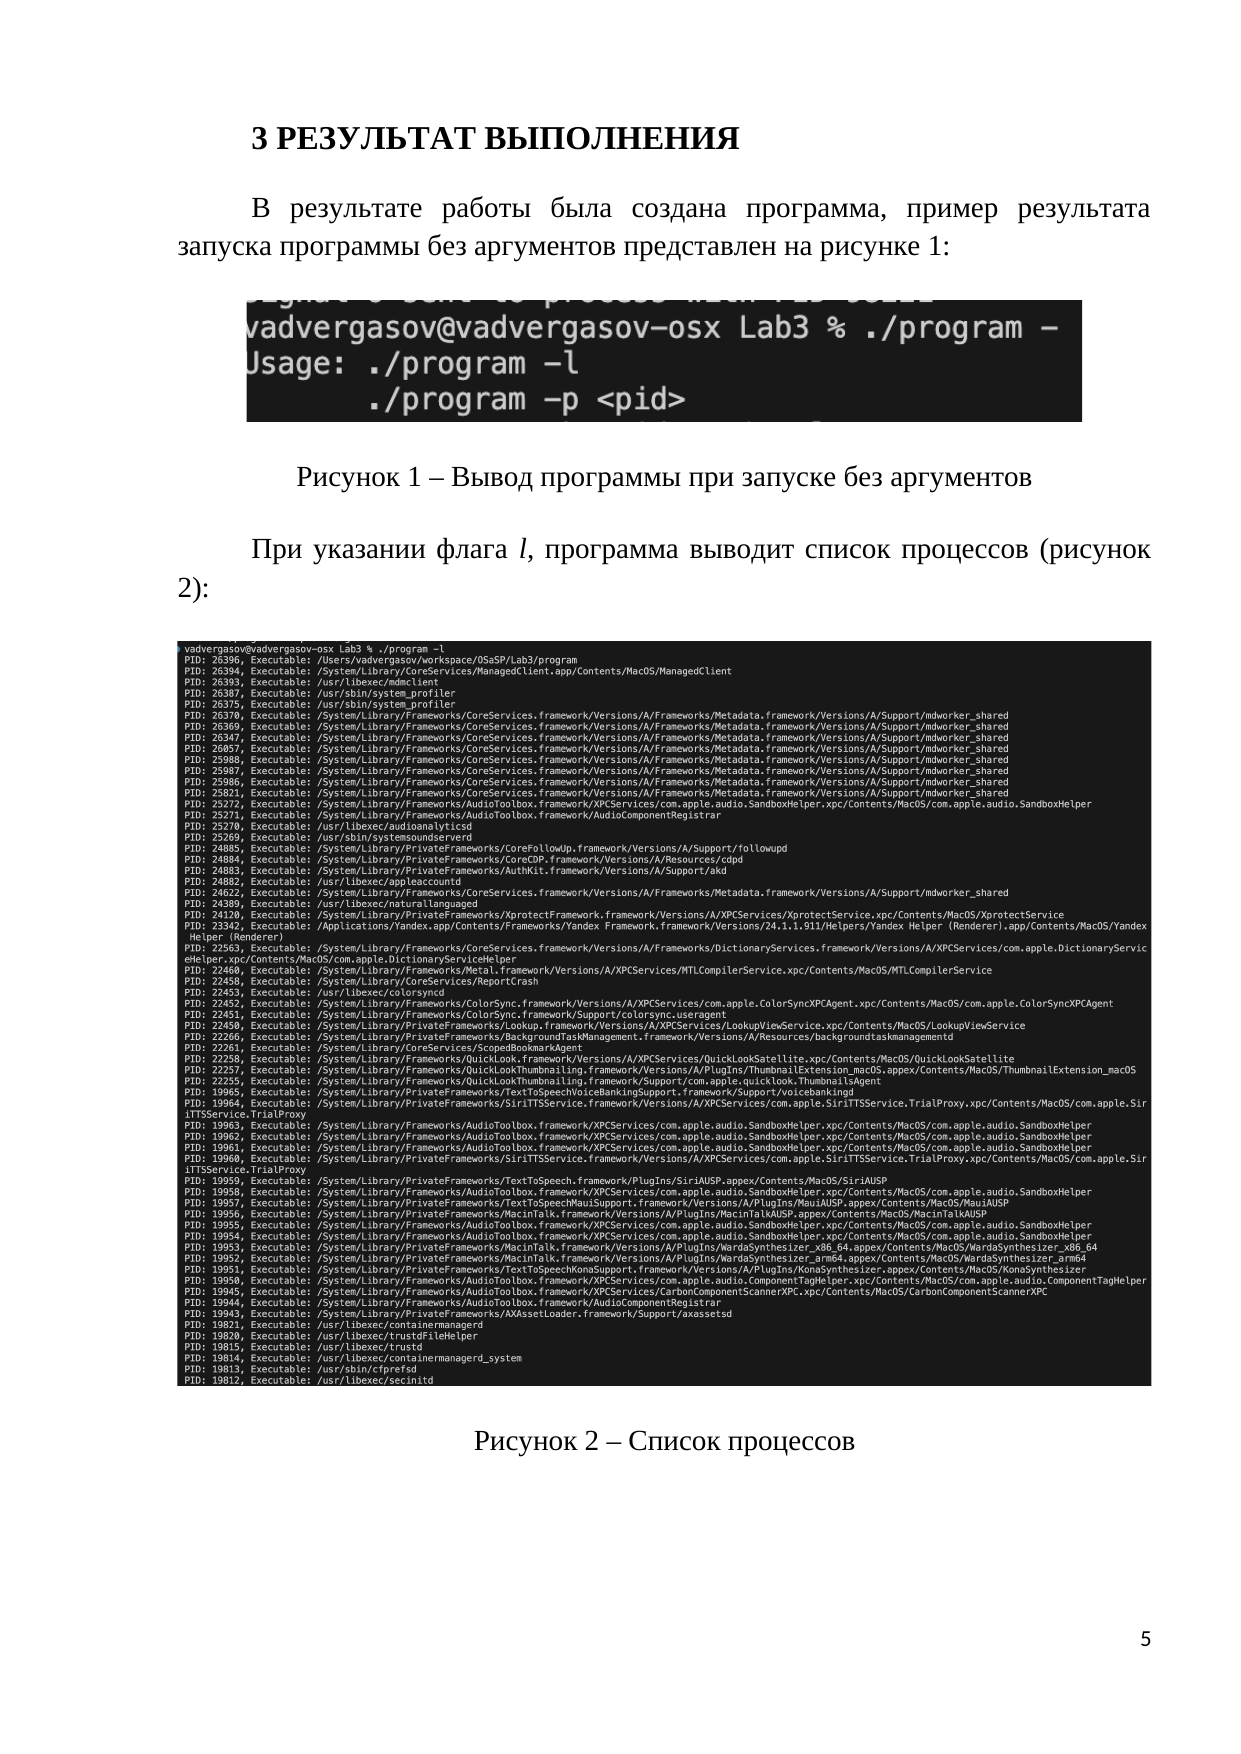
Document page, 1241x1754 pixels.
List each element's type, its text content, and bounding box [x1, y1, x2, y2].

text При указании флага l, программа выводит список процессов (рисунок 2): [177, 531, 1152, 603]
picture [246, 300, 1083, 422]
list РЕЗУЛЬТАТ ВЫПОЛНЕНИЯ [177, 118, 1152, 156]
text В результате работы была создана программа, пример результата запуска программы без аргументов представлен на рисунке 1: [177, 190, 1152, 262]
text Рисунок 2 – Список процессов [177, 1423, 1152, 1457]
text Рисунок 1 – Вывод программы при запуске без аргументов [177, 459, 1152, 493]
picture [177, 641, 1152, 1386]
